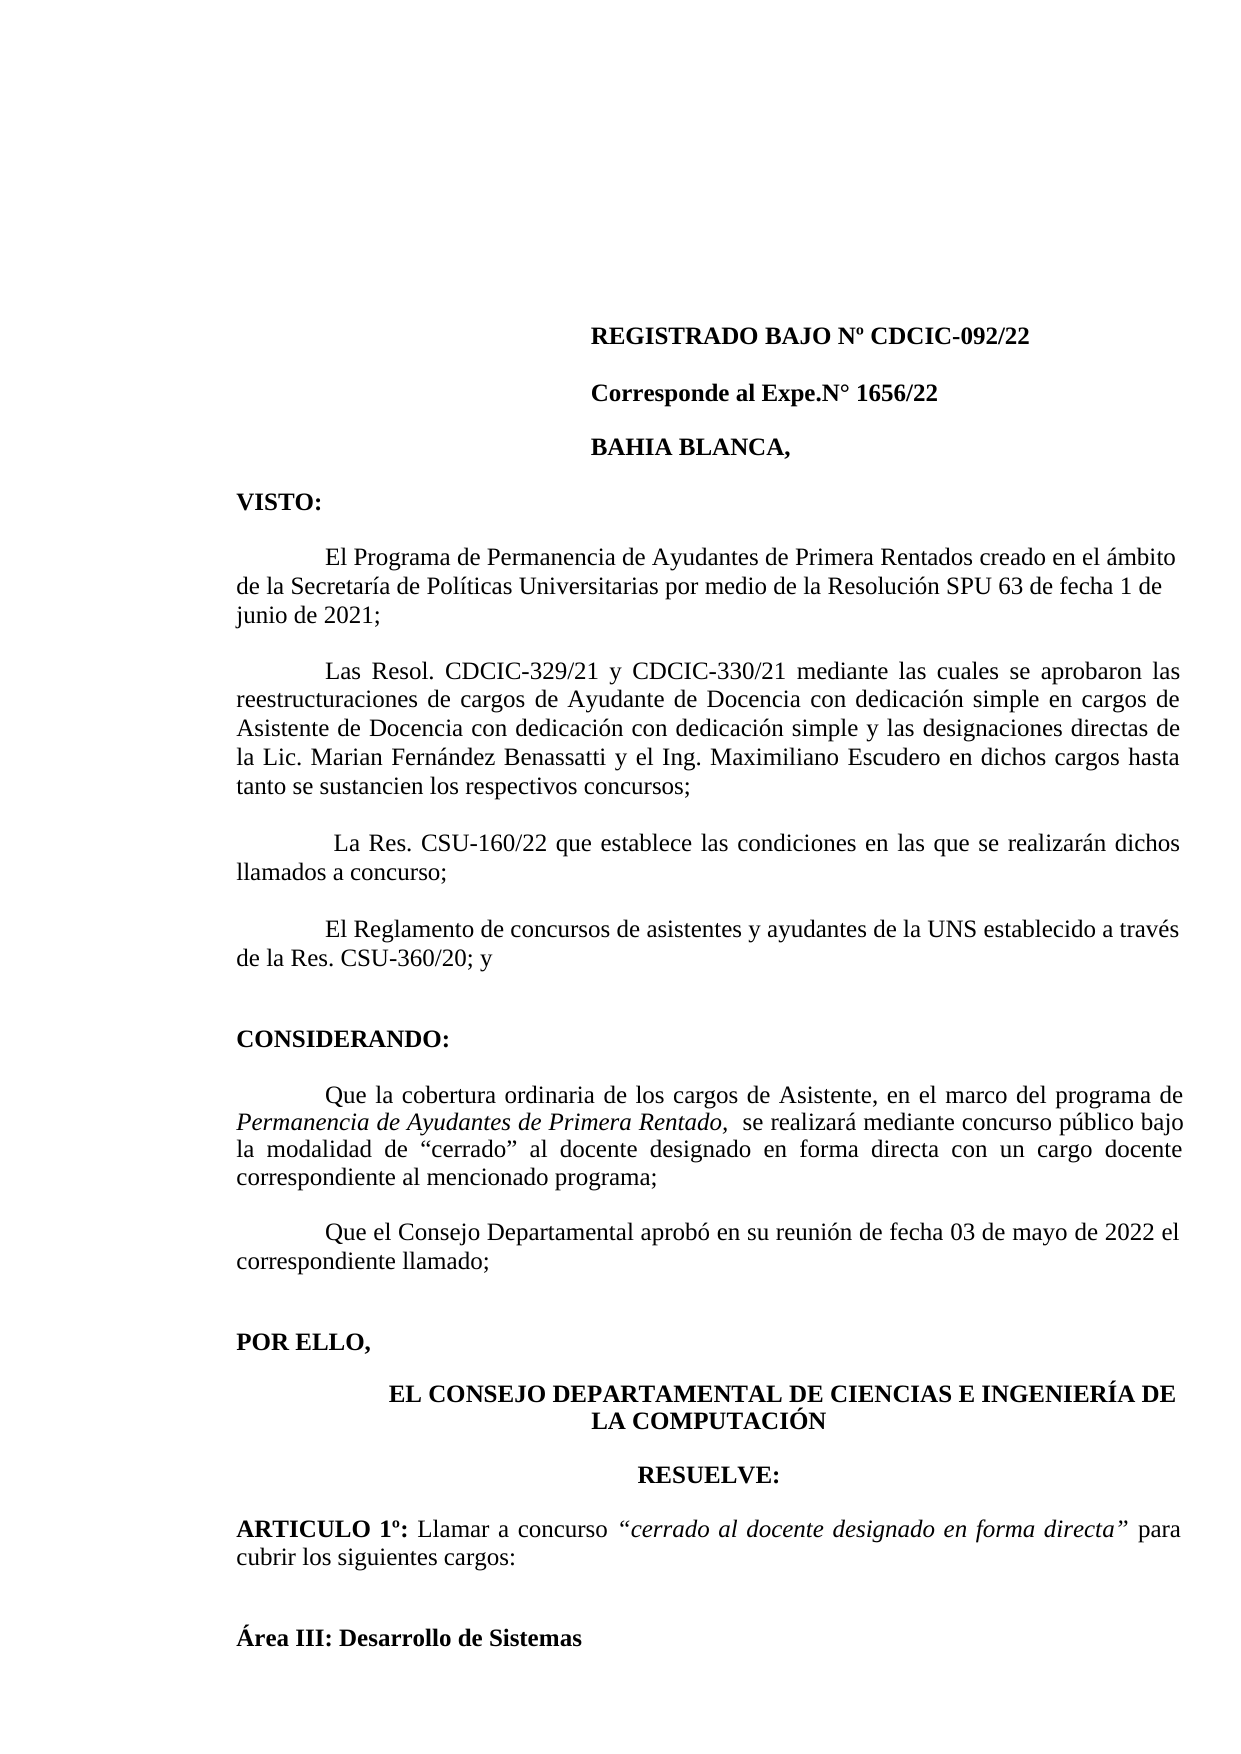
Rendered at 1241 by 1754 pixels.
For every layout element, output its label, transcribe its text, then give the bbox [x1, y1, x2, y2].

text CONSIDERANDO: [236, 1026, 1184, 1053]
text VISTO: [236, 488, 1181, 515]
text Que el Consejo Departamental aprobó en su reunión de fecha 03 de mayo de 2022 el correspondiente llamado; [236, 1217, 1181, 1275]
text REGISTRADO BAJO Nº CDCIC-092/22 [236, 322, 1181, 349]
text El Reglamento de concursos de asistentes y ayudantes de la UNS establecido a través de la Res. CSU-360/20; y [236, 914, 1181, 972]
text El Programa de Permanencia de Ayudantes de Primera Rentados creado en el ámbito de la Secretaría de Políticas Universitarias por medio de la Resolución SPU 63 de fecha 1 de junio de 2021; [236, 542, 1181, 629]
text Corresponde al Expe.N° 1656/22 [236, 378, 1181, 407]
text Que la cobertura ordinaria de los cargos de Asistente, en el marco del programa de Permanencia de Ayudantes de Primera Rentado, se realizará mediante concurso público bajo la modalidad de “cerrado” al docente designado en forma directa con un cargo docente correspondiente al mencionado programa; [236, 1082, 1184, 1190]
text ARTICULO 1º: Llamar a concurso “cerrado al docente designado en forma directa” para cubrir los siguientes cargos: [236, 1516, 1181, 1570]
text POR ELLO, [236, 1329, 1181, 1356]
text Las Resol. CDCIC-329/21 y CDCIC-330/21 mediante las cuales se aprobaron las reestructuraciones de cargos de Ayudante de Docencia con dedicación simple en cargos de Asistente de Docencia con dedicación con dedicación simple y las designaciones directas de la Lic. Marian Fernández Benassatti y el Ing. Maximiliano Escudero en dichos cargos hasta tanto se sustancien los respectivos concursos; [236, 656, 1181, 799]
text BAHIA BLANCA, [236, 434, 1181, 461]
text Área III: Desarrollo de Sistemas [236, 1624, 1181, 1652]
text EL CONSEJO DEPARTAMENTAL DE CIENCIAS E INGENIERÍA DE LA COMPUTACIÓN [236, 1381, 1181, 1435]
text La Res. CSU-160/22 que establece las condiciones en las que se realizarán dichos llamados a concurso; [236, 828, 1181, 886]
text RESUELVE: [236, 1462, 1181, 1489]
